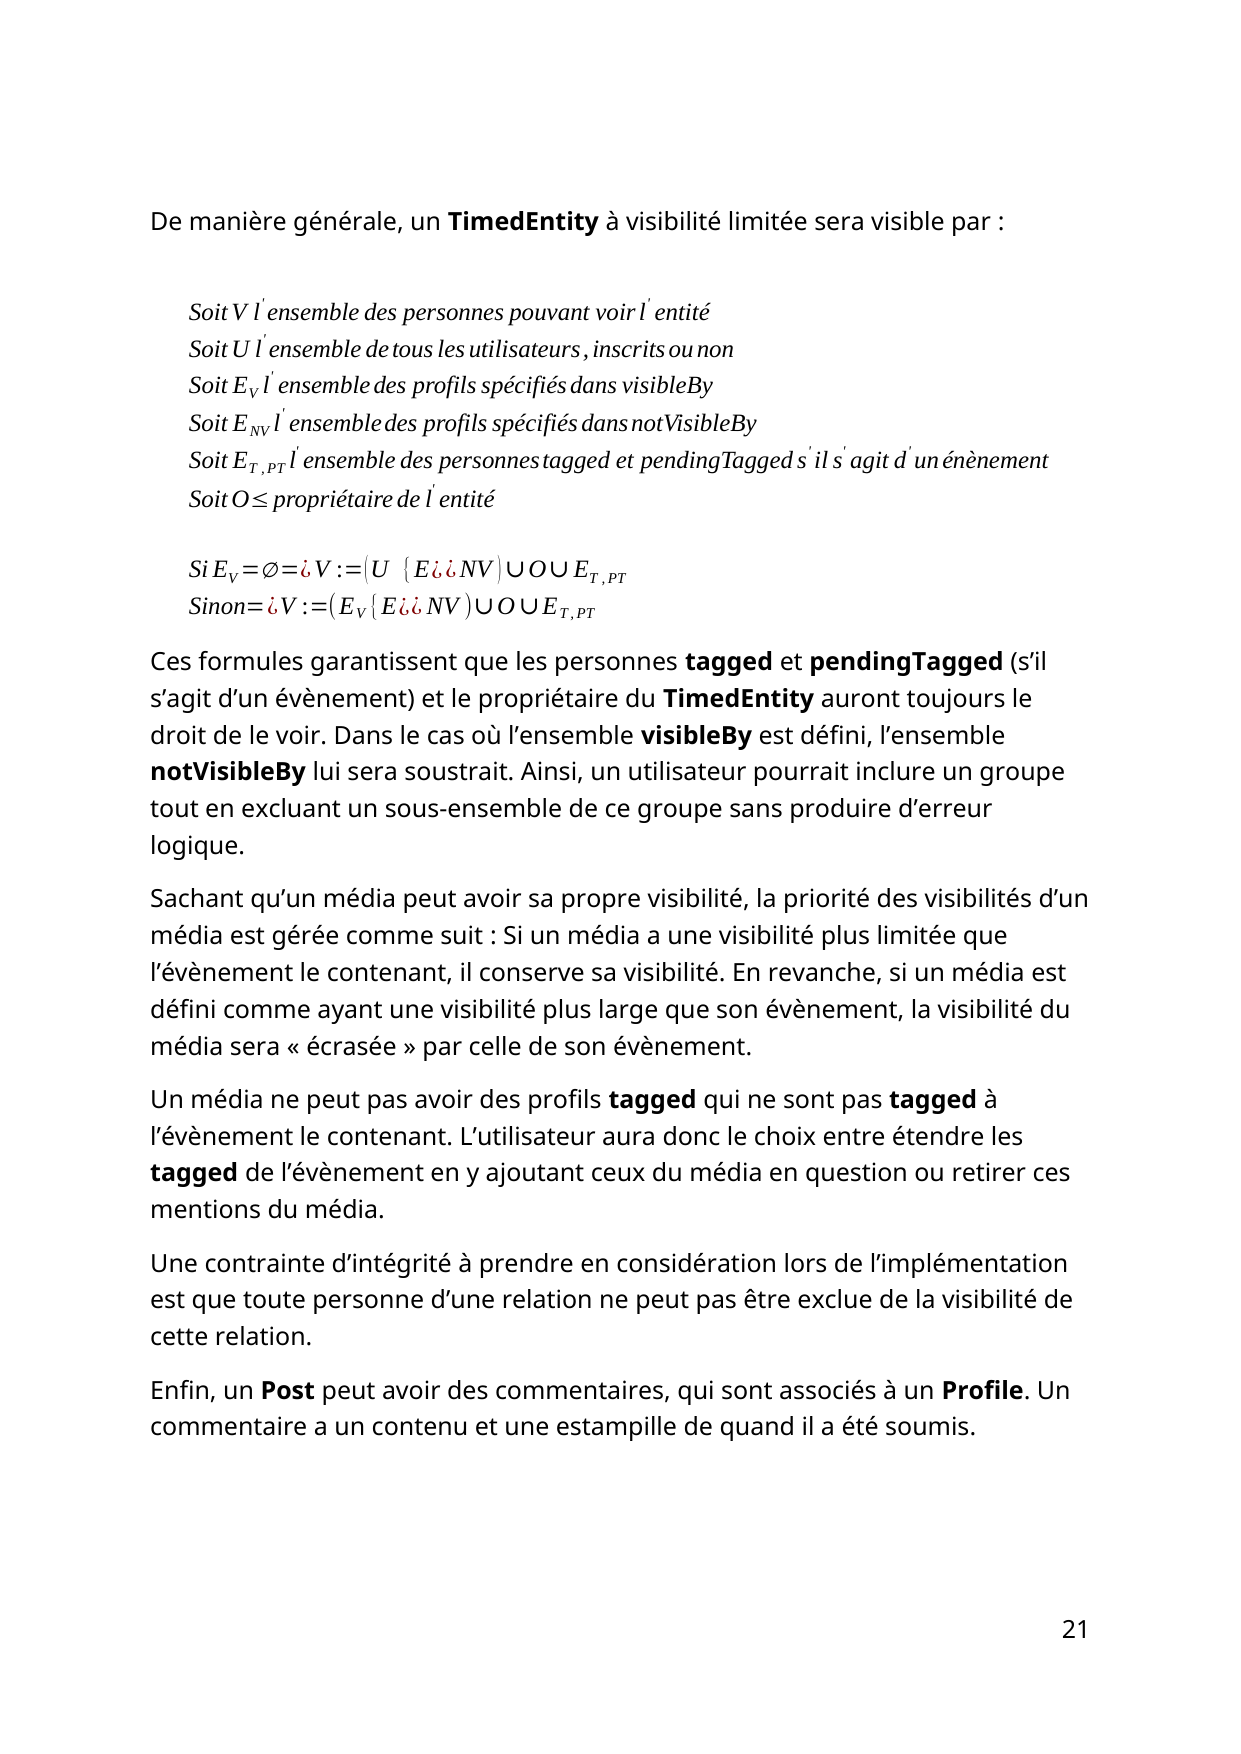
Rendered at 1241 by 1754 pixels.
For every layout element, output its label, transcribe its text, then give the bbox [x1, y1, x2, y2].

text De manière générale, un TimedEntity à visibilité limitée sera visible par : [150, 203, 1090, 237]
text Enfin, un Post peut avoir des commentaires, qui sont associés à un Profile. Un commentaire a un contenu et une estampille de quand il a été soumis. [150, 1372, 1090, 1443]
text Un média ne peut pas avoir des profils tagged qui ne sont pas tagged à l’évènement le contenant. L’utilisateur aura donc le choix entre étendre les tagged de l’évènement en y ajoutant ceux du média en question ou retirer ces mentions du média. [150, 1082, 1090, 1226]
text Ces formules garantissent que les personnes tagged et pendingTagged (s’il s’agit d’un évènement) et le propriétaire du TimedEntity auront toujours le droit de le voir. Dans le cas où l’ensemble visibleBy est défini, l’ensemble notVisibleBy lui sera soustrait. Ainsi, un utilisateur pourrait inclure un groupe tout en excluant un sous-ensemble de ce groupe sans produire d’erreur logique. [150, 644, 1090, 862]
text Une contrainte d’intégrité à prendre en considération lors de l’implémentation est que toute personne d’une relation ne peut pas être exclue de la visibilité de cette relation. [150, 1245, 1090, 1353]
text Sachant qu’un média peut avoir sa propre visibilité, la priorité des visibilités d’un média est gérée comme suit : Si un média a une visibilité plus limitée que l’évènement le contenant, il conserve sa visibilité. En revanche, si un média est défini comme ayant une visibilité plus large que son évènement, la visibilité du média sera « écrasée » par celle de son évènement. [150, 881, 1090, 1062]
